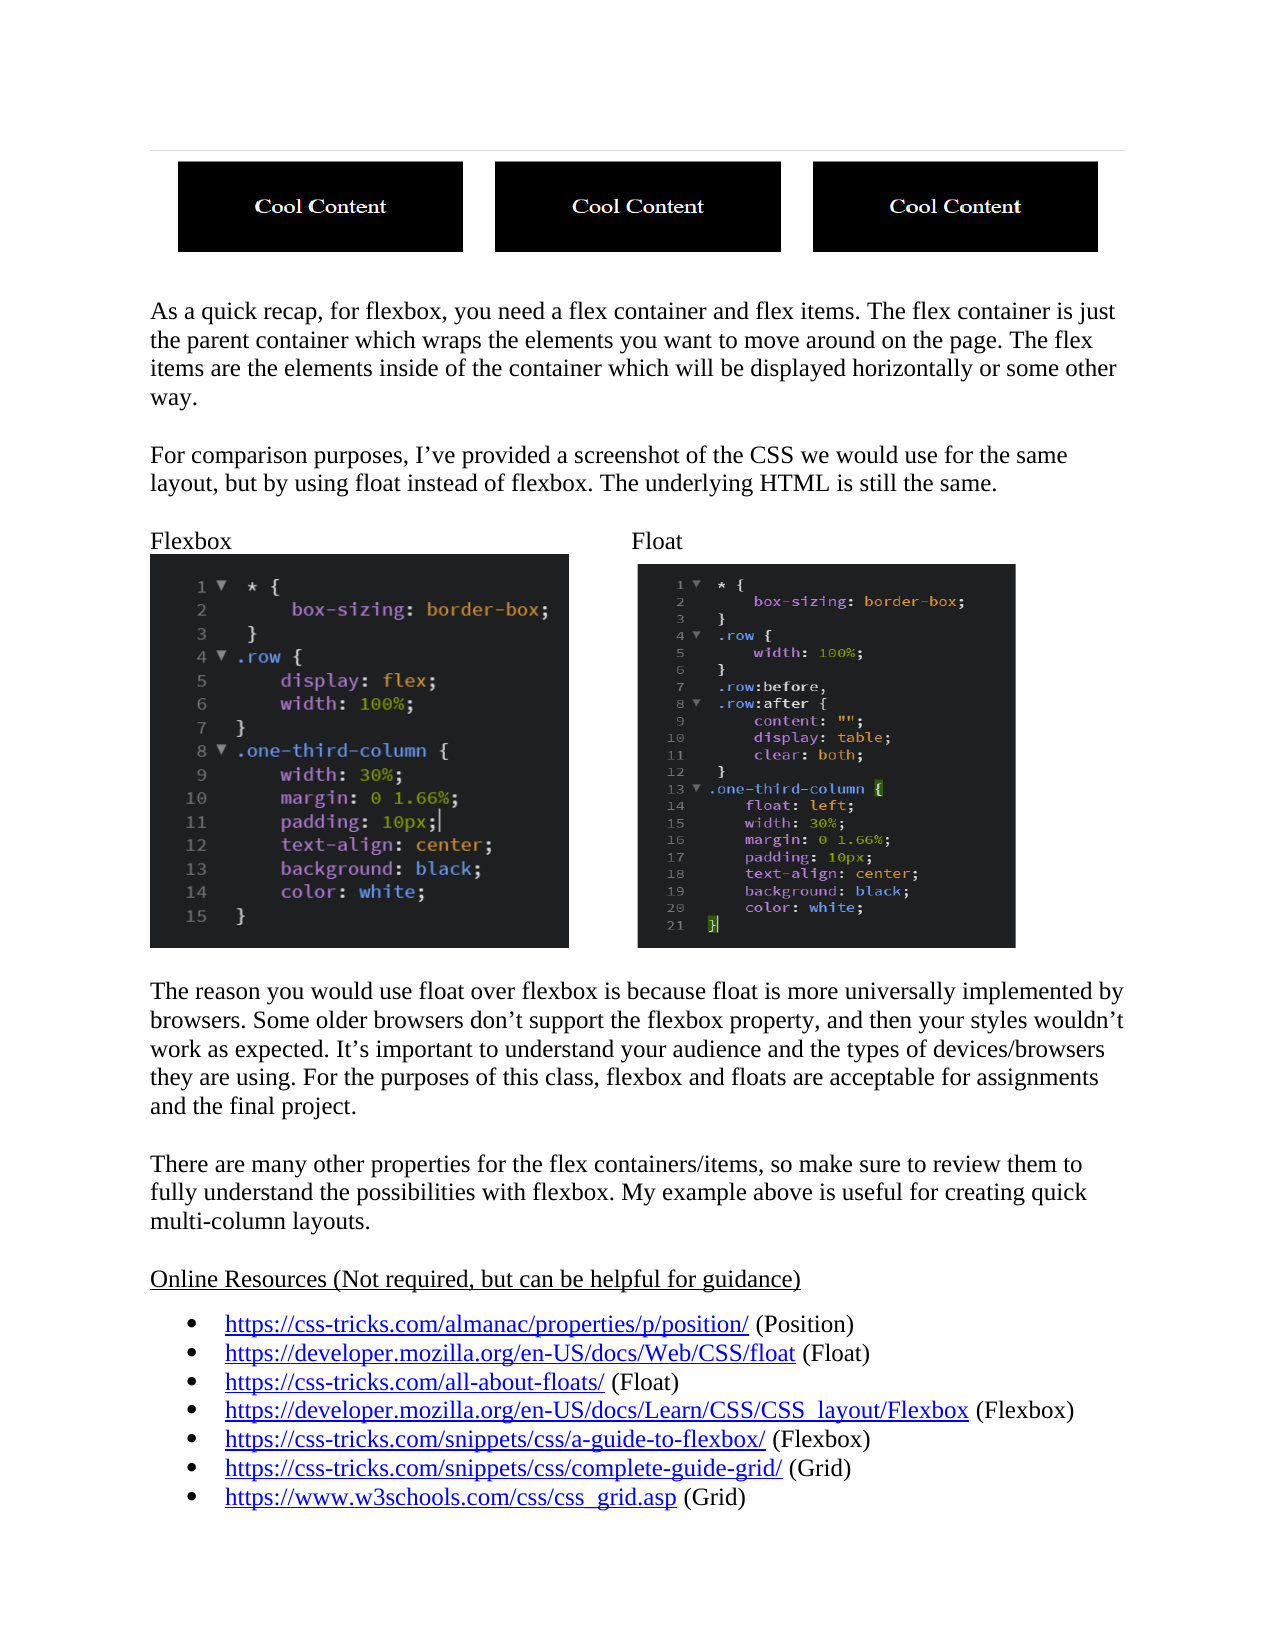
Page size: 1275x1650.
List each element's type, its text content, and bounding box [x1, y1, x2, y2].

list https://www.w3schools.com/css/css_grid.asp (Grid) [187, 1482, 1125, 1510]
list https://css-tricks.com/all-about-floats/ (Float) [187, 1367, 1125, 1395]
text For comparison purposes, I’ve provided a screenshot of the CSS we would use for the same layout, but by using float instead of flexbox. The underlying HTML is still the same. [150, 440, 1125, 497]
text Flexbox Float [150, 526, 1125, 555]
list https://css-tricks.com/snippets/css/complete-guide-grid/ (Grid) [187, 1453, 1125, 1482]
text As a quick recap, for flexbox, you need a flex container and flex items. The flex container is just the parent container which wraps the elements you want to move around on the page. The flex items are the elements inside of the container which will be displayed horizontally or some other way. [150, 296, 1125, 411]
list https://developer.mozilla.org/en-US/docs/Learn/CSS/CSS_layout/Flexbox (Flexbox) [187, 1395, 1125, 1424]
text The reason you would use float over flexbox is because float is more universally implemented by browsers. Some older browsers don’t support the flexbox property, and then your styles wouldn’t work as expected. It’s important to understand your audience and the types of devices/browsers they are using. For the purposes of this class, flexbox and floats are acceptable for assignments and the final project. [150, 976, 1125, 1120]
list https://css-tricks.com/snippets/css/a-guide-to-flexbox/ (Flexbox) [187, 1424, 1125, 1453]
list https://developer.mozilla.org/en-US/docs/Web/CSS/float (Float) [187, 1338, 1125, 1367]
list https://css-tricks.com/almanac/properties/p/position/ (Position) [187, 1309, 1125, 1338]
text There are many other properties for the flex containers/items, so make sure to review them to fully understand the possibilities with flexbox. My example above is useful for creating quick multi-column layouts. [150, 1149, 1125, 1235]
text Online Resources (Not required, but can be helpful for guidance) [150, 1264, 1125, 1292]
